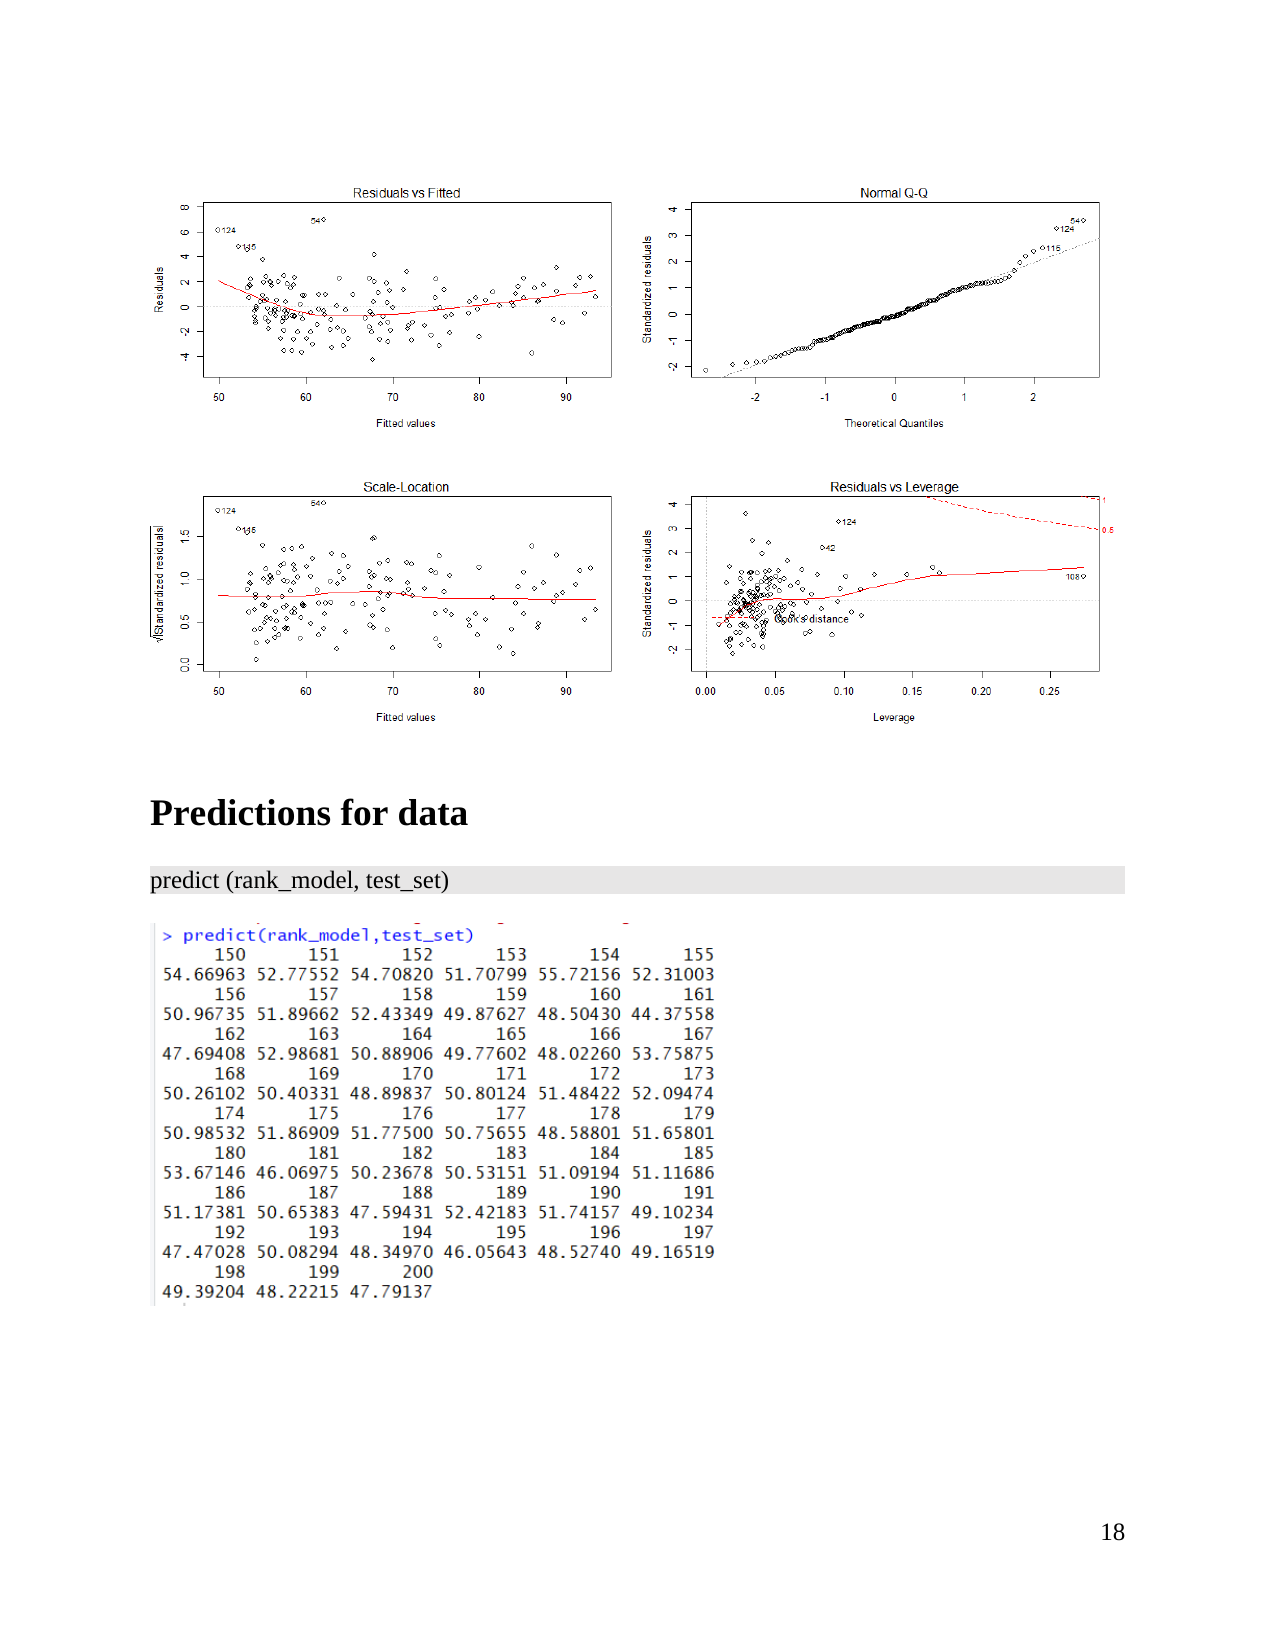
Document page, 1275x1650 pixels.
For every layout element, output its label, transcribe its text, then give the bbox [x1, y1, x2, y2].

text predict (rank_model, test_set) [150, 866, 1125, 894]
picture [150, 923, 744, 1306]
picture [150, 150, 1125, 737]
subtitle Predictions for data [150, 790, 1125, 833]
